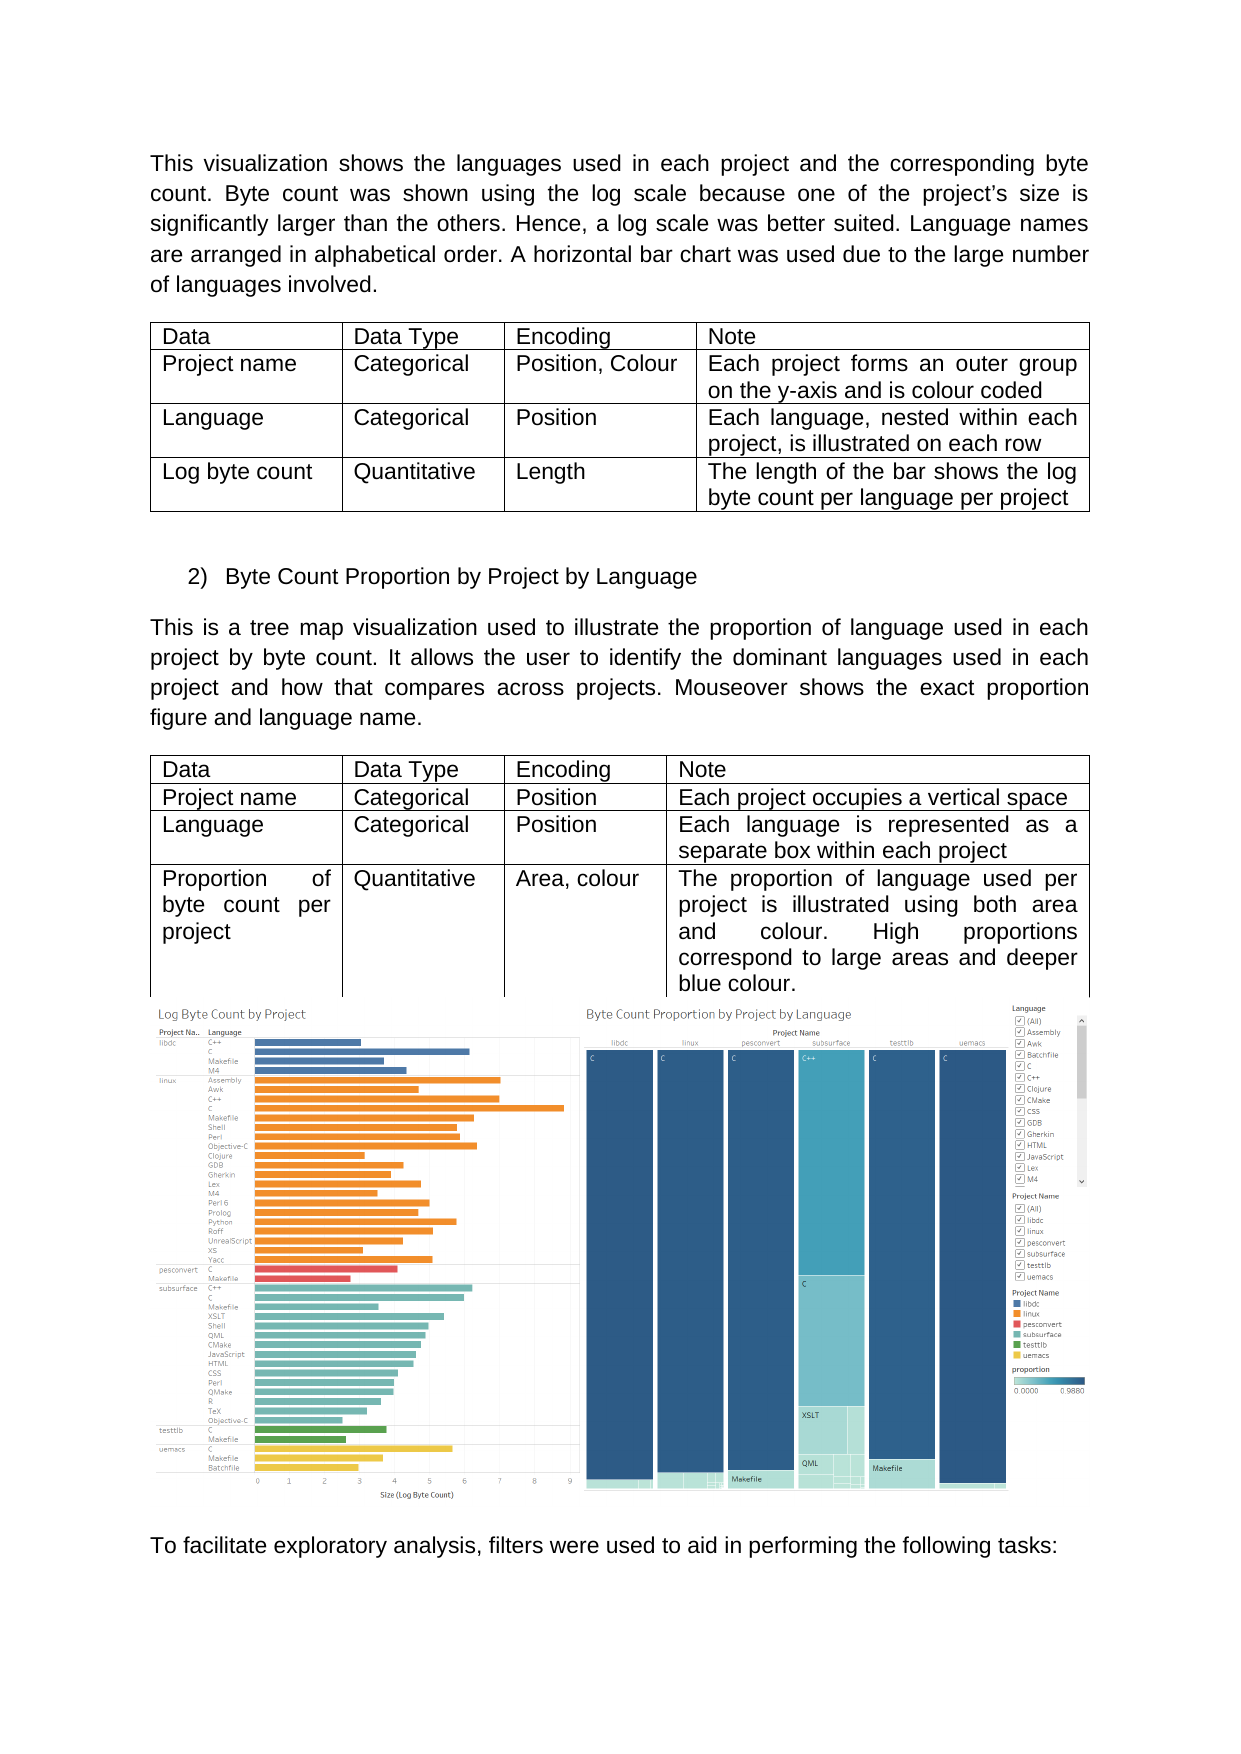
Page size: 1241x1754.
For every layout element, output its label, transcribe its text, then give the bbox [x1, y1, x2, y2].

table_cell Language [151, 811, 342, 864]
table_header Data [151, 756, 342, 783]
table_cell Categorical [343, 811, 504, 864]
table_cell Log byte count [151, 458, 342, 511]
table_cell Position [505, 784, 666, 810]
table_cell Project name [151, 784, 342, 810]
table_header Data Type [343, 756, 504, 783]
table_cell Categorical [343, 404, 504, 457]
text This visualization shows the languages used in each project and the corresponding byte count. Byte count was shown using the log scale because one of the project’s size is significantly larger than the others. Hence, a log scale was better suited. Language names are arranged in alphabetical order. A horizontal bar chart was used due to the large number of languages involved. [150, 150, 1090, 297]
table_cell Position [505, 404, 696, 457]
table_cell Position, Colour [505, 350, 696, 403]
table_cell Language [151, 404, 342, 457]
table_cell Categorical [343, 784, 504, 810]
text To facilitate exploratory analysis, filters were used to aid in performing the following tasks: [150, 1532, 1090, 1558]
table_cell Quantitative [343, 458, 504, 511]
table_cell Quantitative [343, 865, 504, 997]
table_cell Each project forms an outer group on the y-axis and is colour coded [697, 350, 1089, 403]
table_header Note [667, 756, 1089, 783]
list Byte Count Proportion by Project by Language [187, 563, 1090, 589]
table_cell Position [505, 811, 666, 864]
table_cell Categorical [343, 350, 504, 403]
table_header Data [151, 323, 342, 349]
text This is a tree map visualization used to illustrate the proportion of language used in each project by byte count. It allows the user to identify the dominant languages used in each project and how that compares across projects. Mouseover shows the exact proportion figure and language name. [150, 614, 1090, 731]
table_cell Project name [151, 350, 342, 403]
table_header Encoding [505, 323, 696, 349]
table_cell Each language is represented as a separate box within each project [667, 811, 1089, 864]
table_cell Each project occupies a vertical space [667, 784, 1089, 810]
table_header Encoding [505, 756, 666, 783]
table_cell Each language, nested within each project, is illustrated on each row [697, 404, 1089, 457]
table_cell Length [505, 458, 696, 511]
table_cell Proportion of byte count per project [151, 865, 342, 997]
table_cell Area, colour [505, 865, 666, 997]
table_header Note [697, 323, 1089, 349]
table_header Data Type [343, 323, 504, 349]
picture [150, 997, 1090, 1507]
table_cell The proportion of language used per project is illustrated using both area and colour. High proportions correspond to large areas and deeper blue colour. [667, 865, 1089, 997]
table_cell The length of the bar shows the log byte count per language per project [697, 458, 1089, 511]
